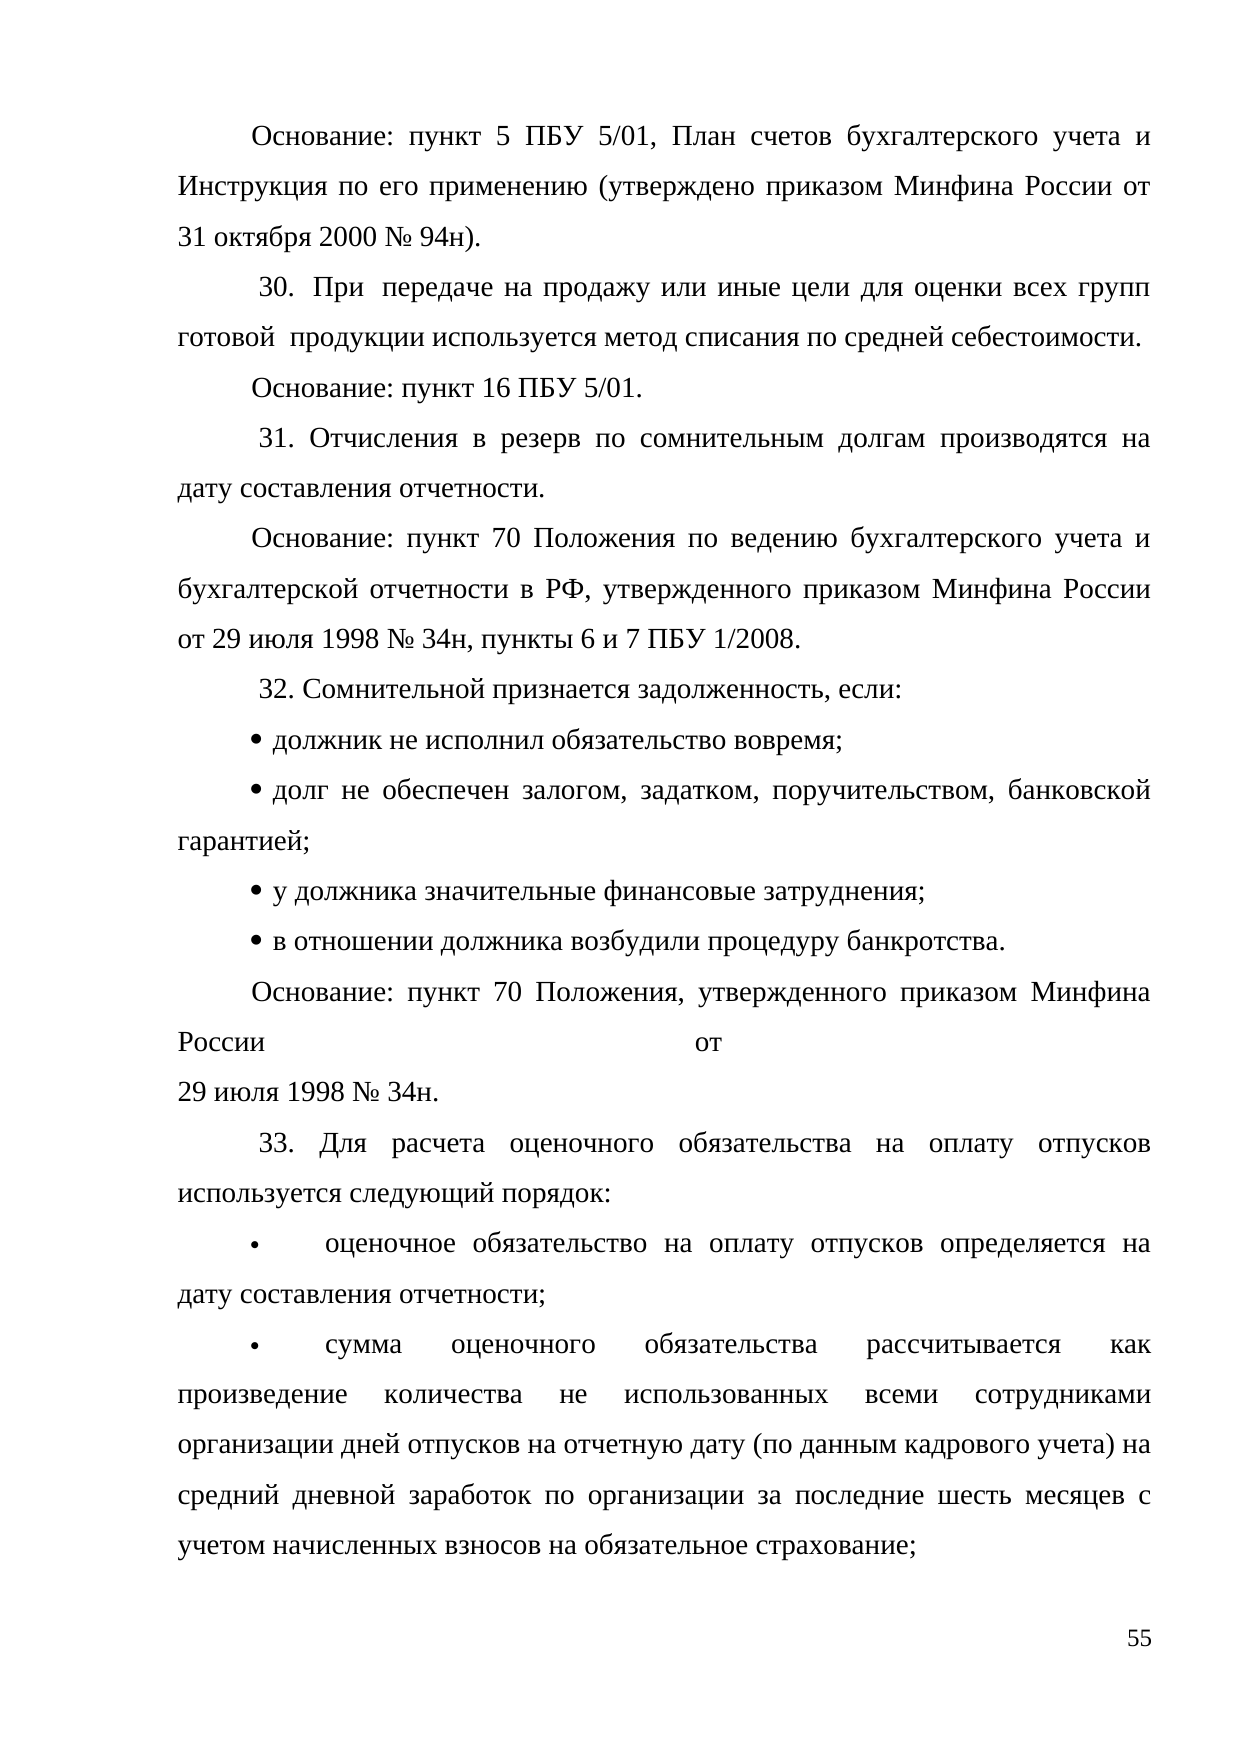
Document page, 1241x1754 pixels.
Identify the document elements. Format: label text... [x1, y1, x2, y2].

text 31. Отчисления в резерв по сомнительным долгам производятся на дату составления отчетности. [177, 420, 1152, 504]
text 33. Для расчета оценочного обязательства на оплату отпусков используется следующий порядок: [177, 1125, 1152, 1209]
list у должника значительные финансовые затруднения; [177, 873, 1152, 907]
text 32. Сомнительной признается задолженность, если: [177, 672, 1152, 705]
list сумма оценочного обязательства рассчитывается как произведение количества не использованных всеми сотрудниками организации дней отпусков на отчетную дату (по данным кадрового учета) на средний дневной заработок по организации за последние шесть месяцев с учетом начисленных взносов на обязательное страхование; [177, 1326, 1152, 1561]
text Основание: пункт 16 ПБУ 5/01. [177, 370, 1152, 403]
list должник не исполнил обязательство вовремя; [177, 722, 1152, 756]
text 30. При передаче на продажу или иные цели для оценки всех групп готовой продукции используется метод списания по средней себестоимости. [177, 269, 1152, 353]
list оценочное обязательство на оплату отпусков определяется на дату составления отчетности; [177, 1225, 1152, 1309]
text Основание: пункт 70 Положения, утвержденного приказом Минфина России от 29 июля 1998 № 34н. [177, 974, 1152, 1108]
list долг не обеспечен залогом, задатком, поручительством, банковской гарантией; [177, 772, 1152, 856]
list в отношении должника возбудили процедуру банкротства. [177, 923, 1152, 957]
text Основание: пункт 70 Положения по ведению бухгалтерского учета и бухгалтерской отчетности в РФ, утвержденного приказом Минфина России от 29 июля 1998 № 34н, пункты 6 и 7 ПБУ 1/2008. [177, 521, 1152, 655]
text Основание: пункт 5 ПБУ 5/01, План счетов бухгалтерского учета и Инструкция по его применению (утверждено приказом Минфина России от 31 октября 2000 № 94н). [177, 118, 1152, 252]
